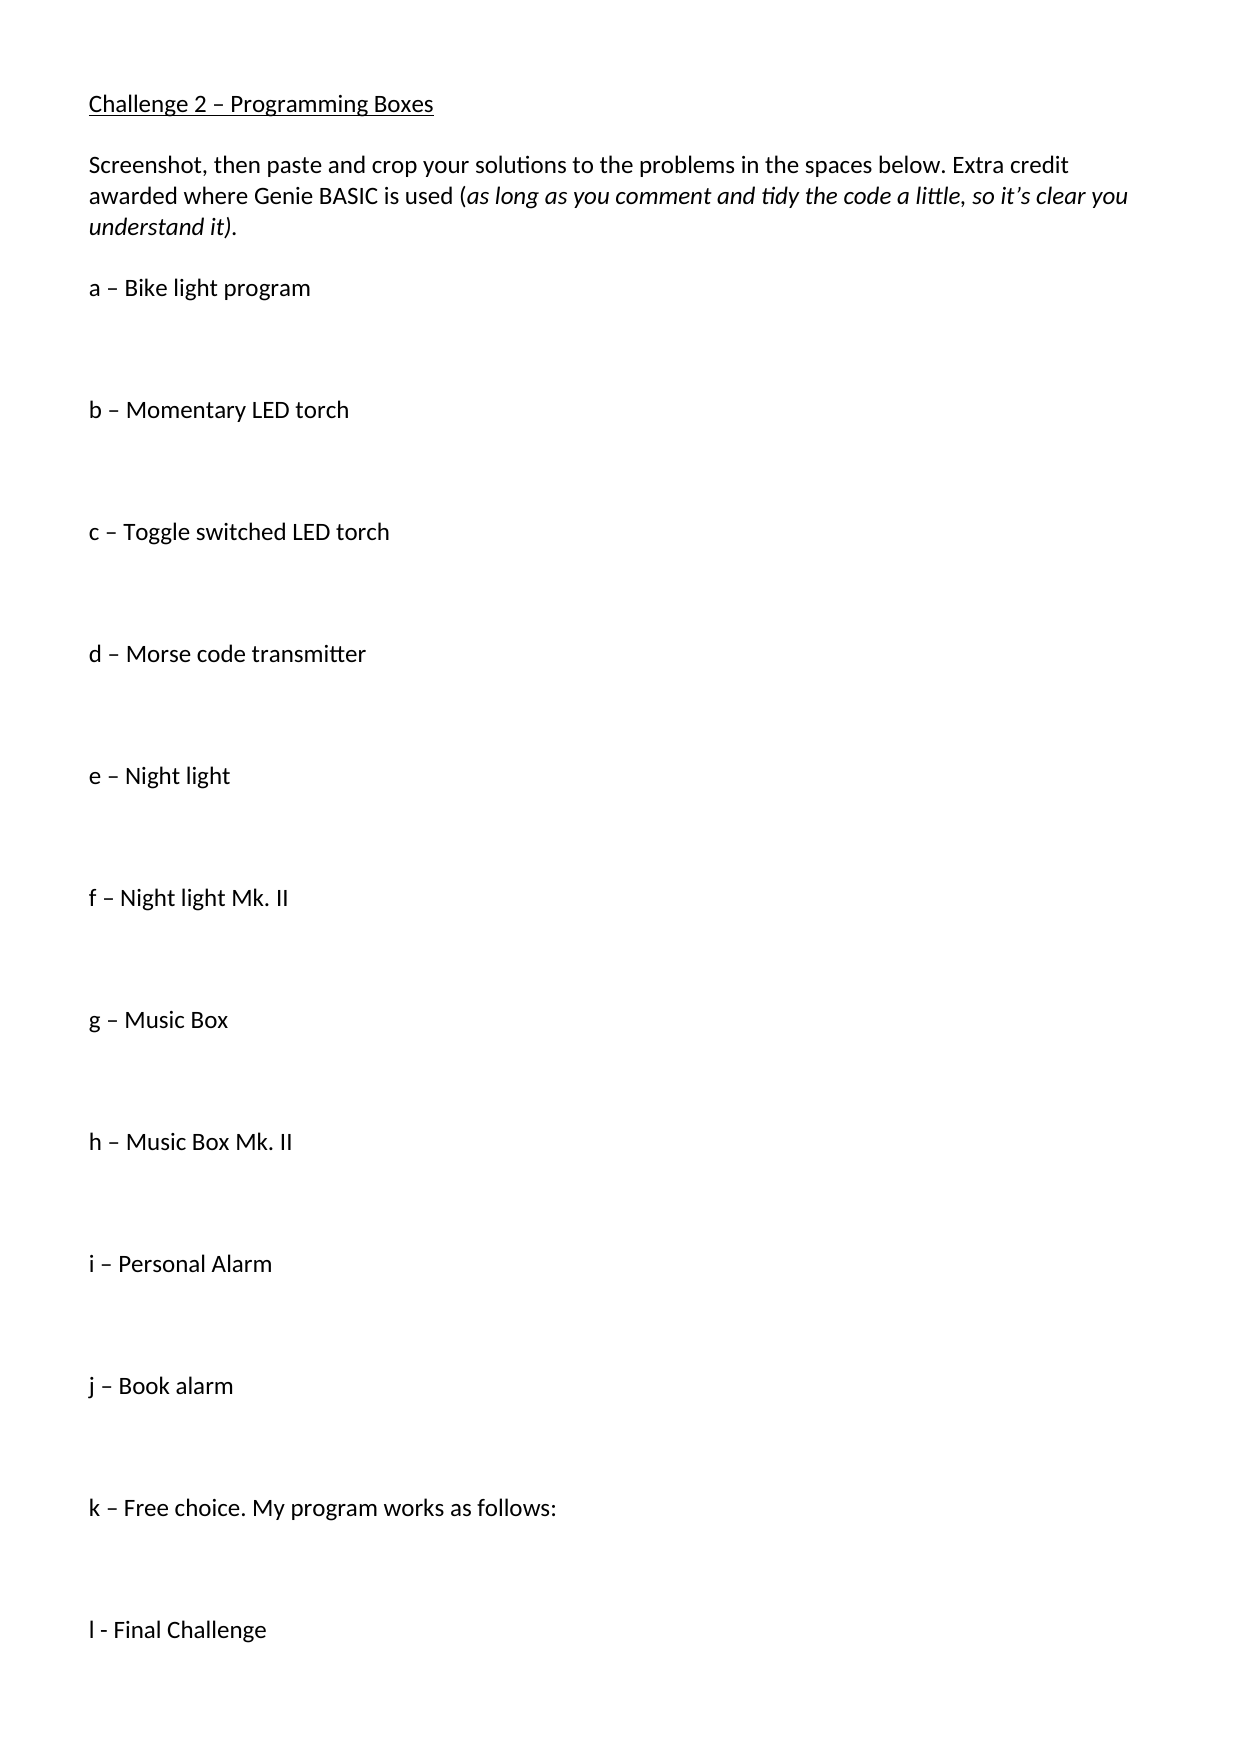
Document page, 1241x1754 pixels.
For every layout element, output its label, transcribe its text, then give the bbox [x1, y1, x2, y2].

text d – Morse code transmitter [89, 638, 1152, 668]
text a – Bike light program [89, 272, 1152, 302]
text c – Toggle switched LED torch [89, 516, 1152, 546]
text j – Book alarm [89, 1371, 1152, 1401]
text f – Night light Mk. II [89, 882, 1152, 913]
text Screenshot, then paste and crop your solutions to the problems in the spaces below. Extra credit awarded where Genie BASIC is used (as long as you comment and tidy the code a little, so it’s clear you understand it). [89, 150, 1152, 241]
text k – Free choice. My program works as follows: [89, 1493, 1152, 1523]
text g – Music Box [89, 1004, 1152, 1035]
text l - Final Challenge [89, 1615, 1152, 1645]
text Challenge 2 – Programming Boxes [89, 89, 1152, 119]
text h – Music Box Mk. II [89, 1126, 1152, 1157]
text b – Momentary LED torch [89, 394, 1152, 424]
text i – Personal Alarm [89, 1248, 1152, 1279]
text e – Night light [89, 760, 1152, 791]
